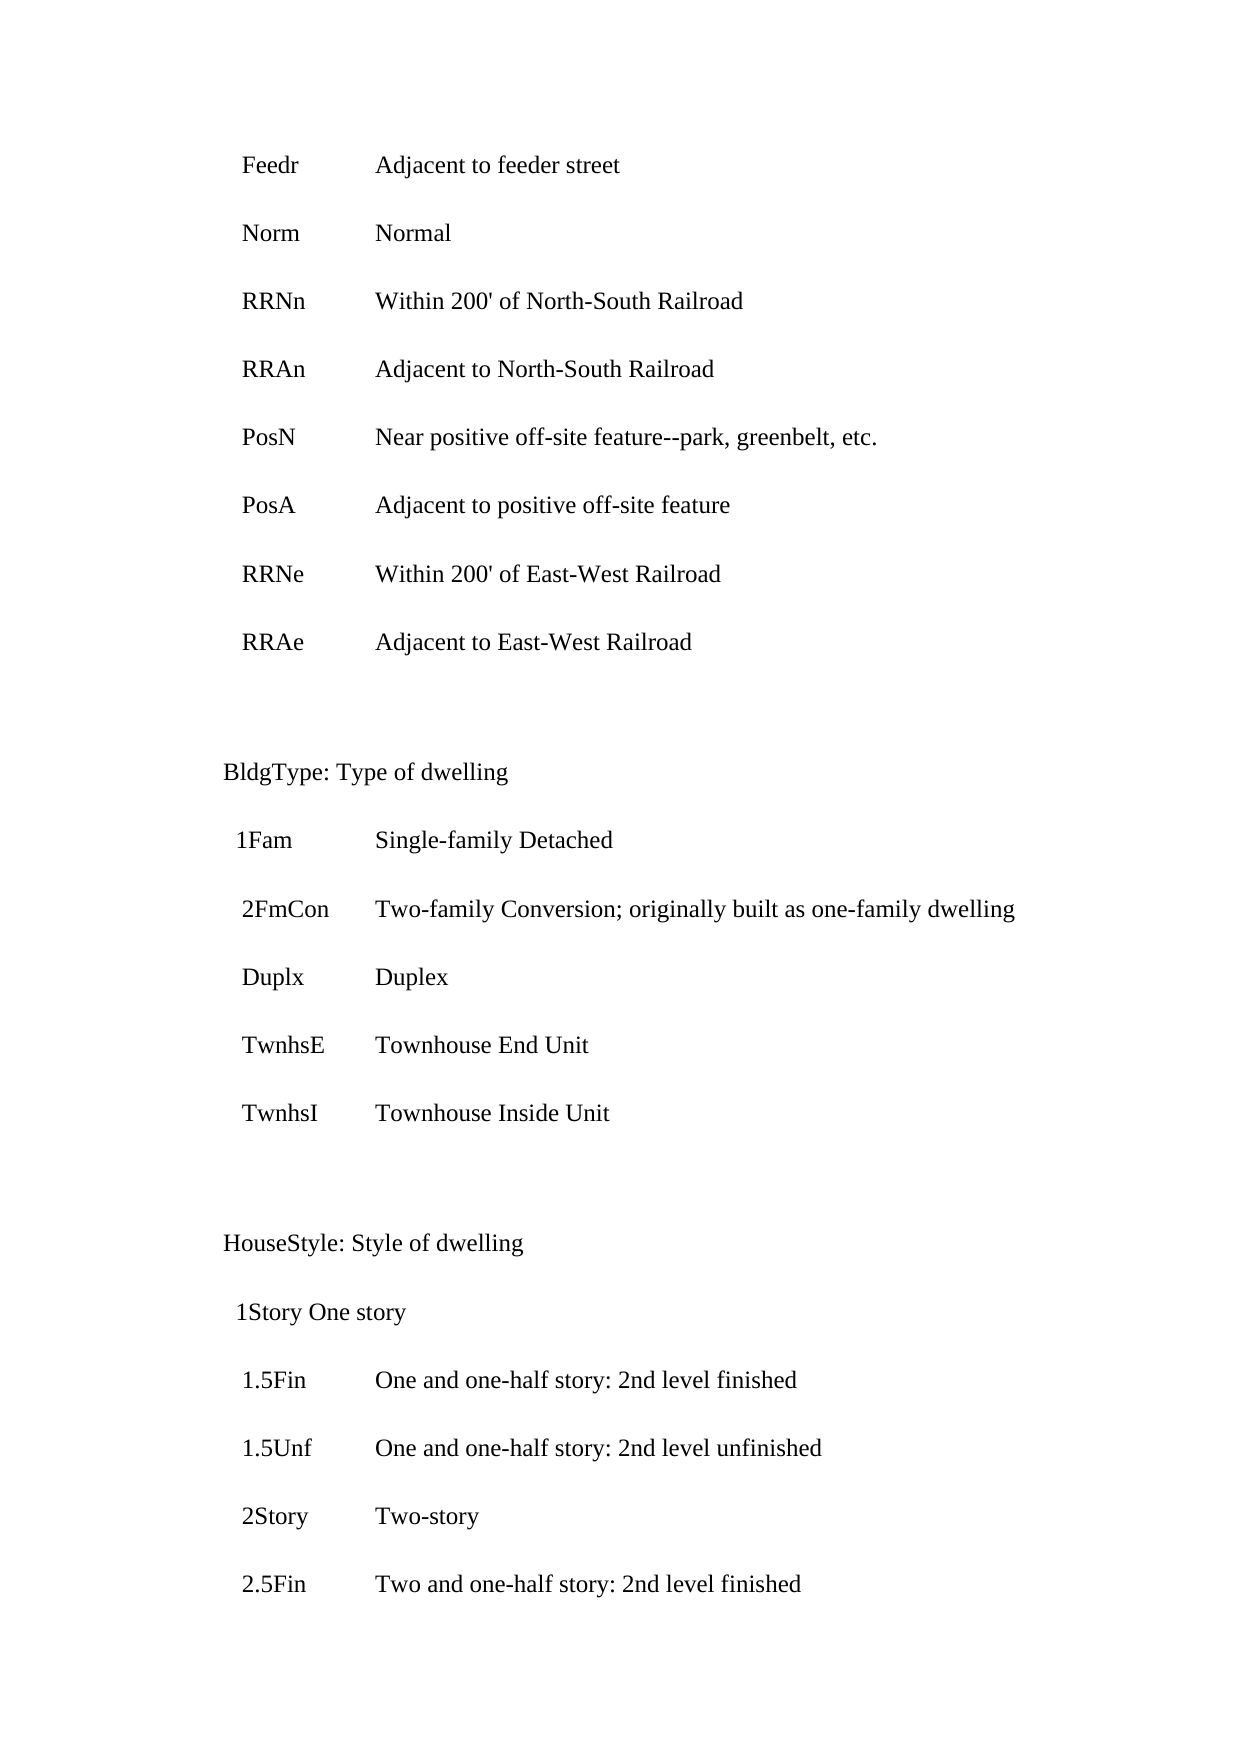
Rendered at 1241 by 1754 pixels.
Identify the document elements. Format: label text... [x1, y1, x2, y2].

text RRAn Adjacent to North-South Railroad [223, 354, 1090, 383]
text 1Fam Single-family Detached [223, 826, 1090, 854]
text BldgType: Type of dwelling [223, 757, 1090, 786]
text 2FmCon Two-family Conversion; originally built as one-family dwelling [223, 894, 1090, 922]
text RRNe Within 200' of East-West Railroad [223, 559, 1090, 587]
text RRNn Within 200' of North-South Railroad [223, 286, 1090, 315]
text RRAe Adjacent to East-West Railroad [223, 627, 1090, 656]
text Duplx Duplex [223, 962, 1090, 991]
text TwnhsI Townhouse Inside Unit [223, 1098, 1090, 1127]
text 1.5Fin One and one-half story: 2nd level finished [223, 1365, 1090, 1393]
text HouseStyle: Style of dwelling [223, 1228, 1090, 1257]
text 1.5Unf One and one-half story: 2nd level unfinished [223, 1433, 1090, 1462]
text 2Story Two-story [223, 1501, 1090, 1530]
text Norm Normal [223, 218, 1090, 247]
text 2.5Fin Two and one-half story: 2nd level finished [223, 1569, 1090, 1598]
text 1Story One story [223, 1297, 1090, 1325]
text TwnhsE Townhouse End Unit [223, 1030, 1090, 1059]
text PosA Adjacent to positive off-site feature [223, 491, 1090, 519]
text Feedr Adjacent to feeder street [223, 150, 1090, 179]
text PosN Near positive off-site feature--park, greenbelt, etc. [223, 422, 1090, 451]
